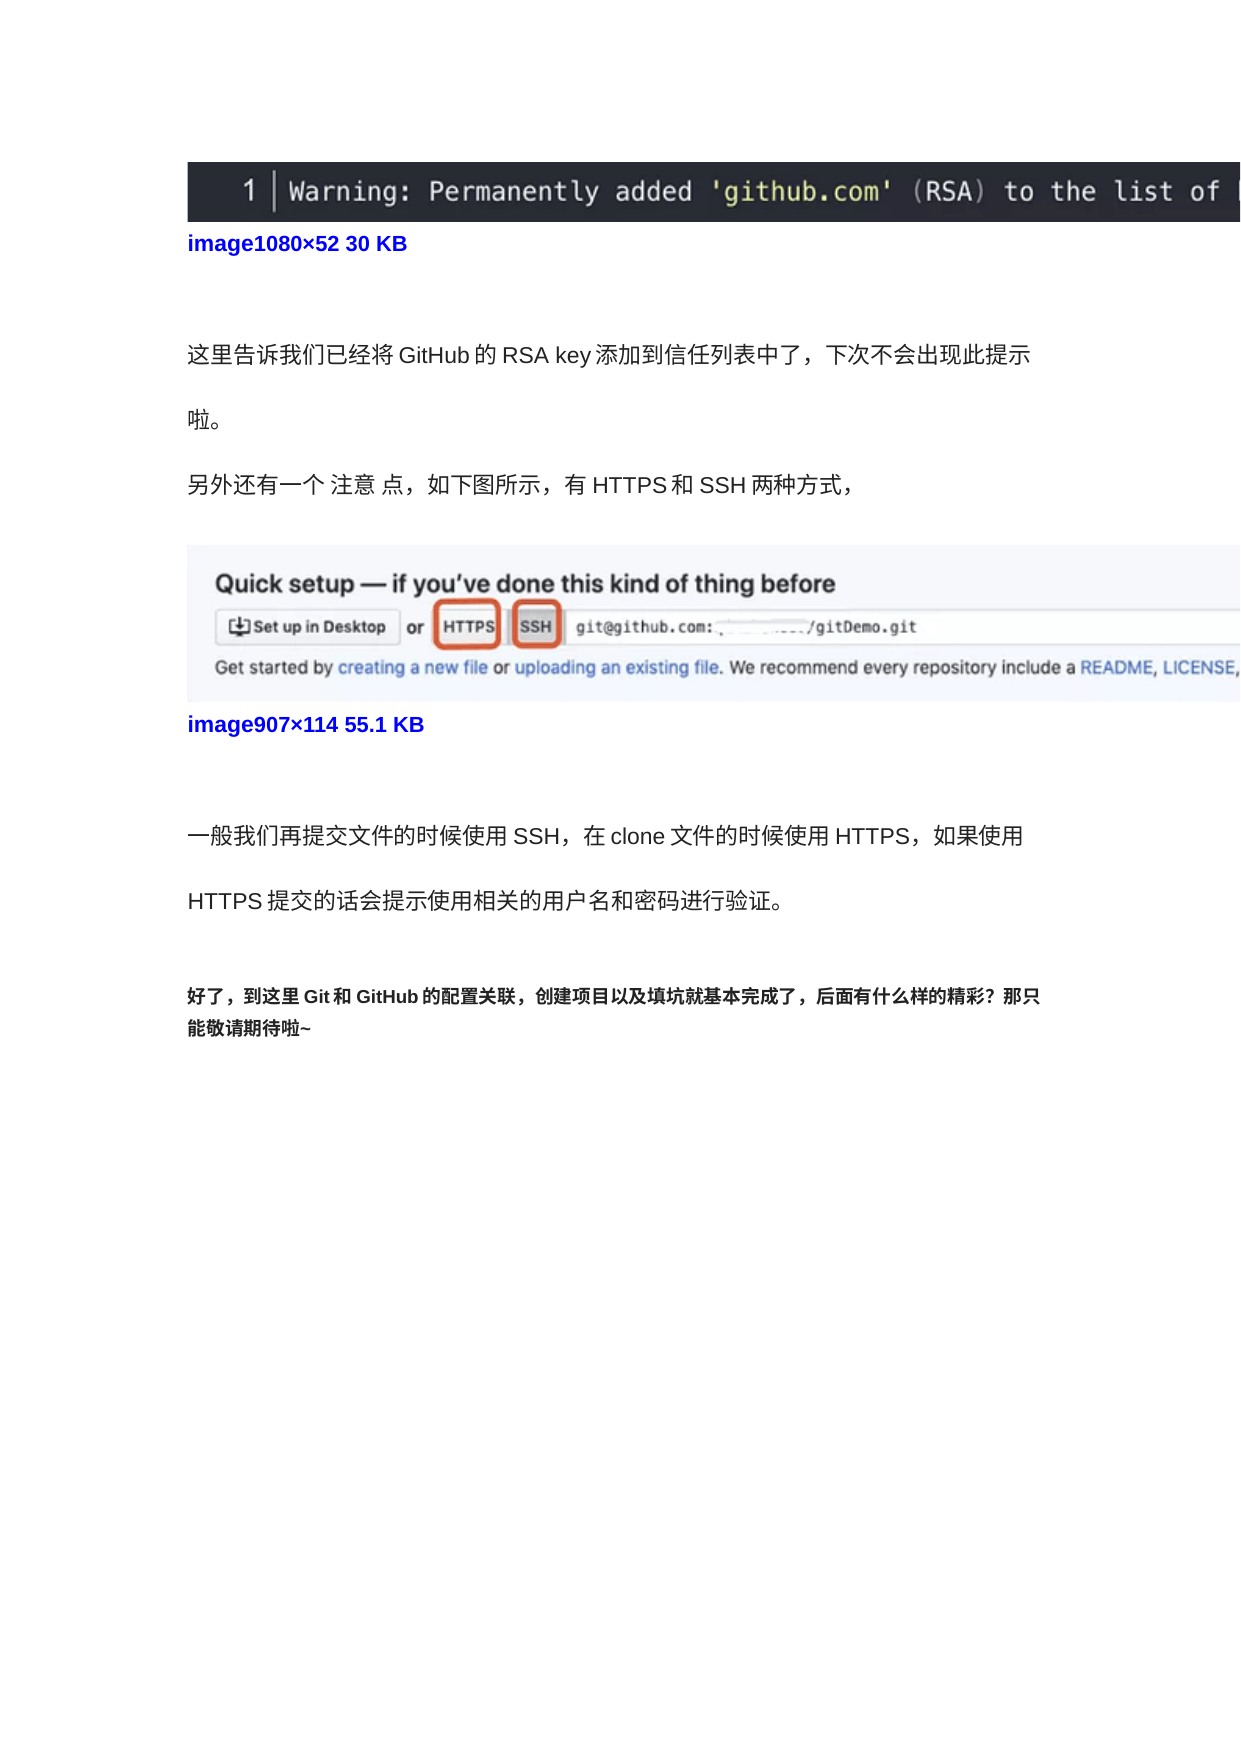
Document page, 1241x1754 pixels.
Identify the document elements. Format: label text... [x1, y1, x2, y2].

text image1080×52 30 KB [187, 227, 1053, 259]
subtitle 好了，到这里Git和GitHub的配置关联，创建项目以及填坑就基本完成了，后面有什么样的精彩？那只能敬请期待啦~ [187, 979, 1053, 1044]
picture [187, 162, 1241, 222]
text 这里告诉我们已经将GitHub的RSA key添加到信任列表中了，下次不会出现此提示啦。 另外还有一个 注意 点，如下图所示，有HTTPS和SSH两种方式， [187, 321, 1053, 516]
text 一般我们再提交文件的时候使用SSH，在clone文件的时候使用HTTPS，如果使用HTTPS提交的话会提示使用相关的用户名和密码进行验证。 [187, 802, 1053, 932]
text image907×114 55.1 KB [187, 708, 1053, 740]
picture [187, 545, 1241, 702]
